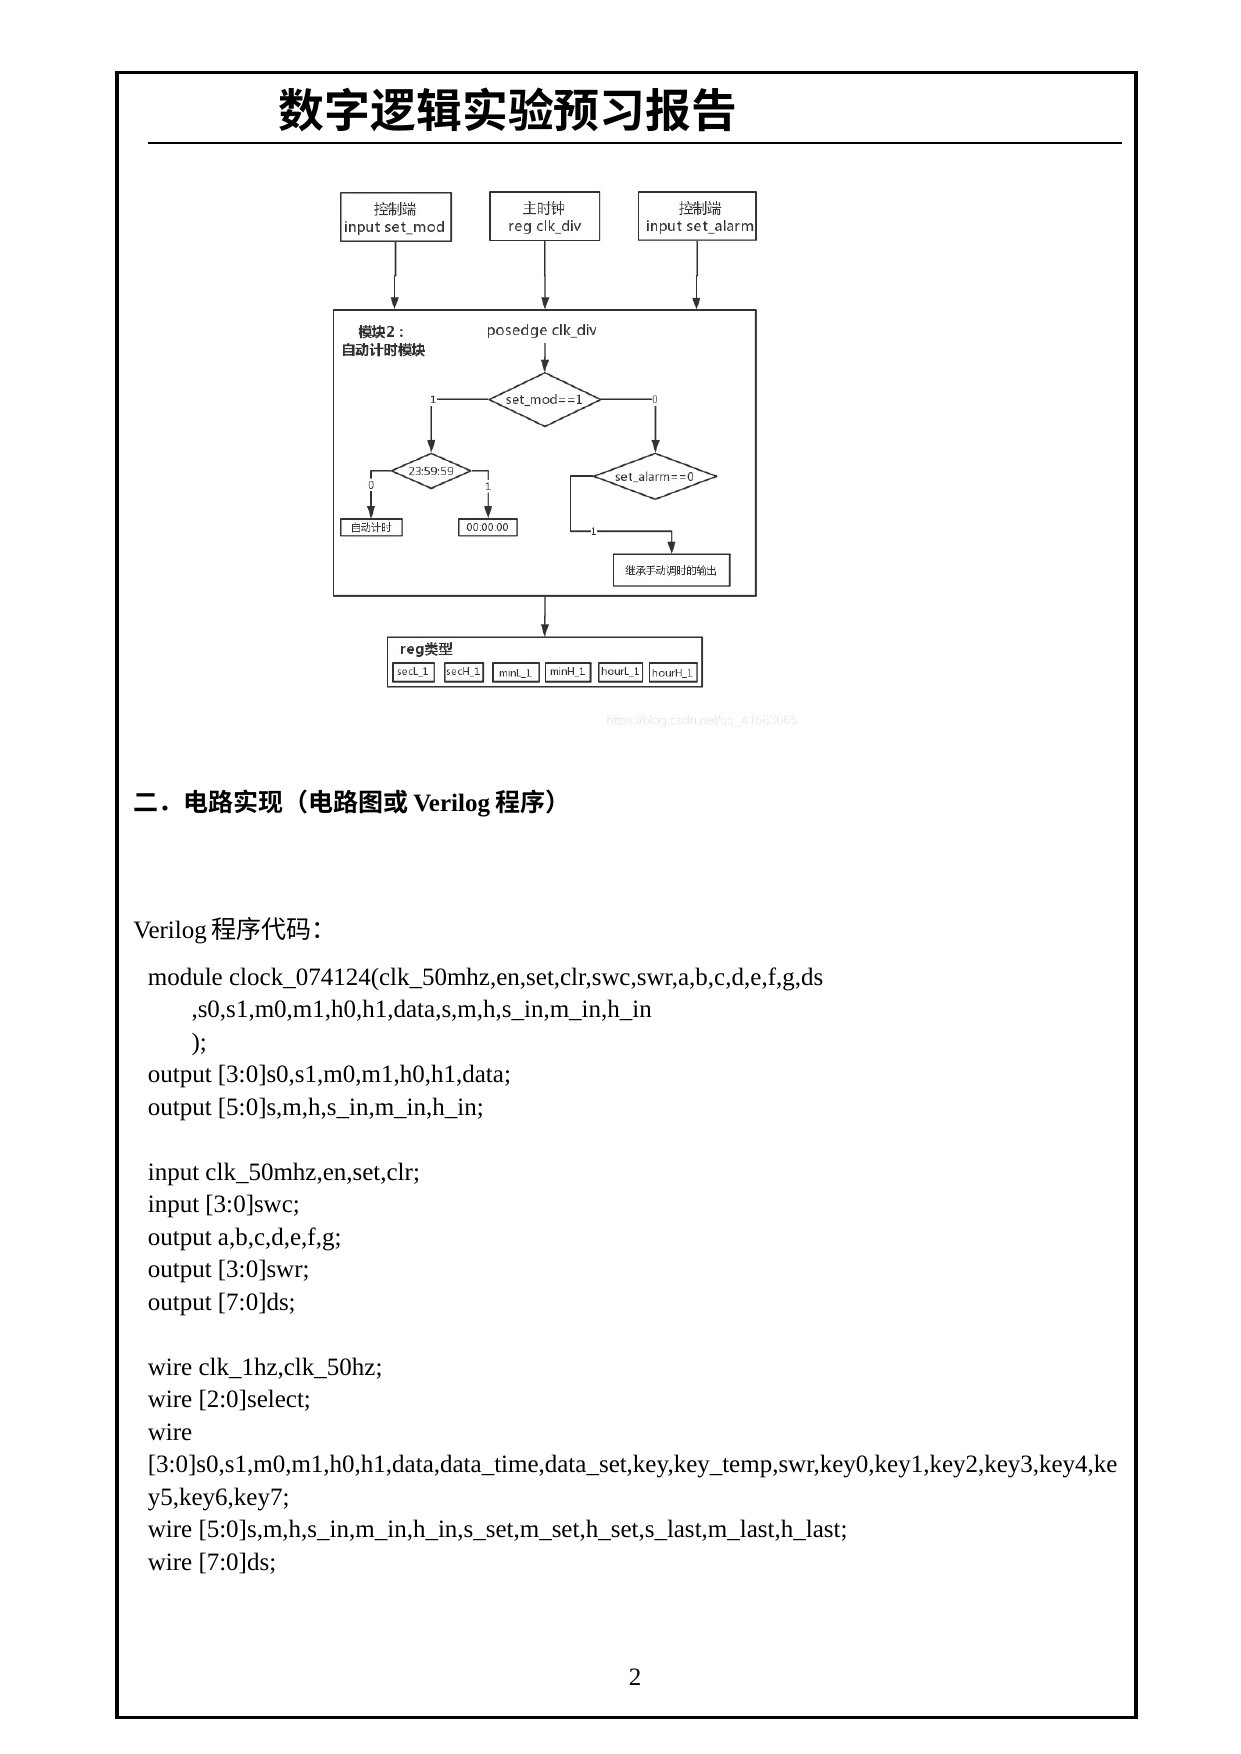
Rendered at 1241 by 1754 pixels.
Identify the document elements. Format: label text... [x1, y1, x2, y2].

text Verilog程序代码： [133, 895, 1122, 960]
text wire clk_1hz,clk_50hz; [148, 1350, 1122, 1383]
text wire [7:0]ds; [148, 1545, 1122, 1578]
text wire [5:0]s,m,h,s_in,m_in,h_in,s_set,m_set,h_set,s_last,m_last,h_last; [148, 1513, 1122, 1545]
text output [7:0]ds; [148, 1285, 1122, 1318]
text output [3:0]swr; [148, 1253, 1122, 1285]
text output [5:0]s,m,h,s_in,m_in,h_in; [148, 1090, 1122, 1123]
text input clk_50mhz,en,set,clr; [148, 1155, 1122, 1188]
text ,s0,s1,m0,m1,h0,h1,data,s,m,h,s_in,m_in,h_in [148, 993, 1122, 1025]
text output a,b,c,d,e,f,g; [148, 1220, 1122, 1253]
text ); [148, 1025, 1122, 1058]
picture [133, 154, 804, 734]
text module clock_074124(clk_50mhz,en,set,clr,swc,swr,a,b,c,d,e,f,g,ds [148, 960, 1122, 993]
text output [3:0]s0,s1,m0,m1,h0,h1,data; [148, 1058, 1122, 1090]
text wire [2:0]select; [148, 1383, 1122, 1415]
text input [3:0]swc; [148, 1188, 1122, 1220]
list 电路实现（电路图或Verilog程序） [133, 768, 1122, 833]
text wire [3:0]s0,s1,m0,m1,h0,h1,data,data_time,data_set,key,key_temp,swr,key0,key1,key2,key3,key4,key5,key6,key7; [148, 1415, 1122, 1513]
